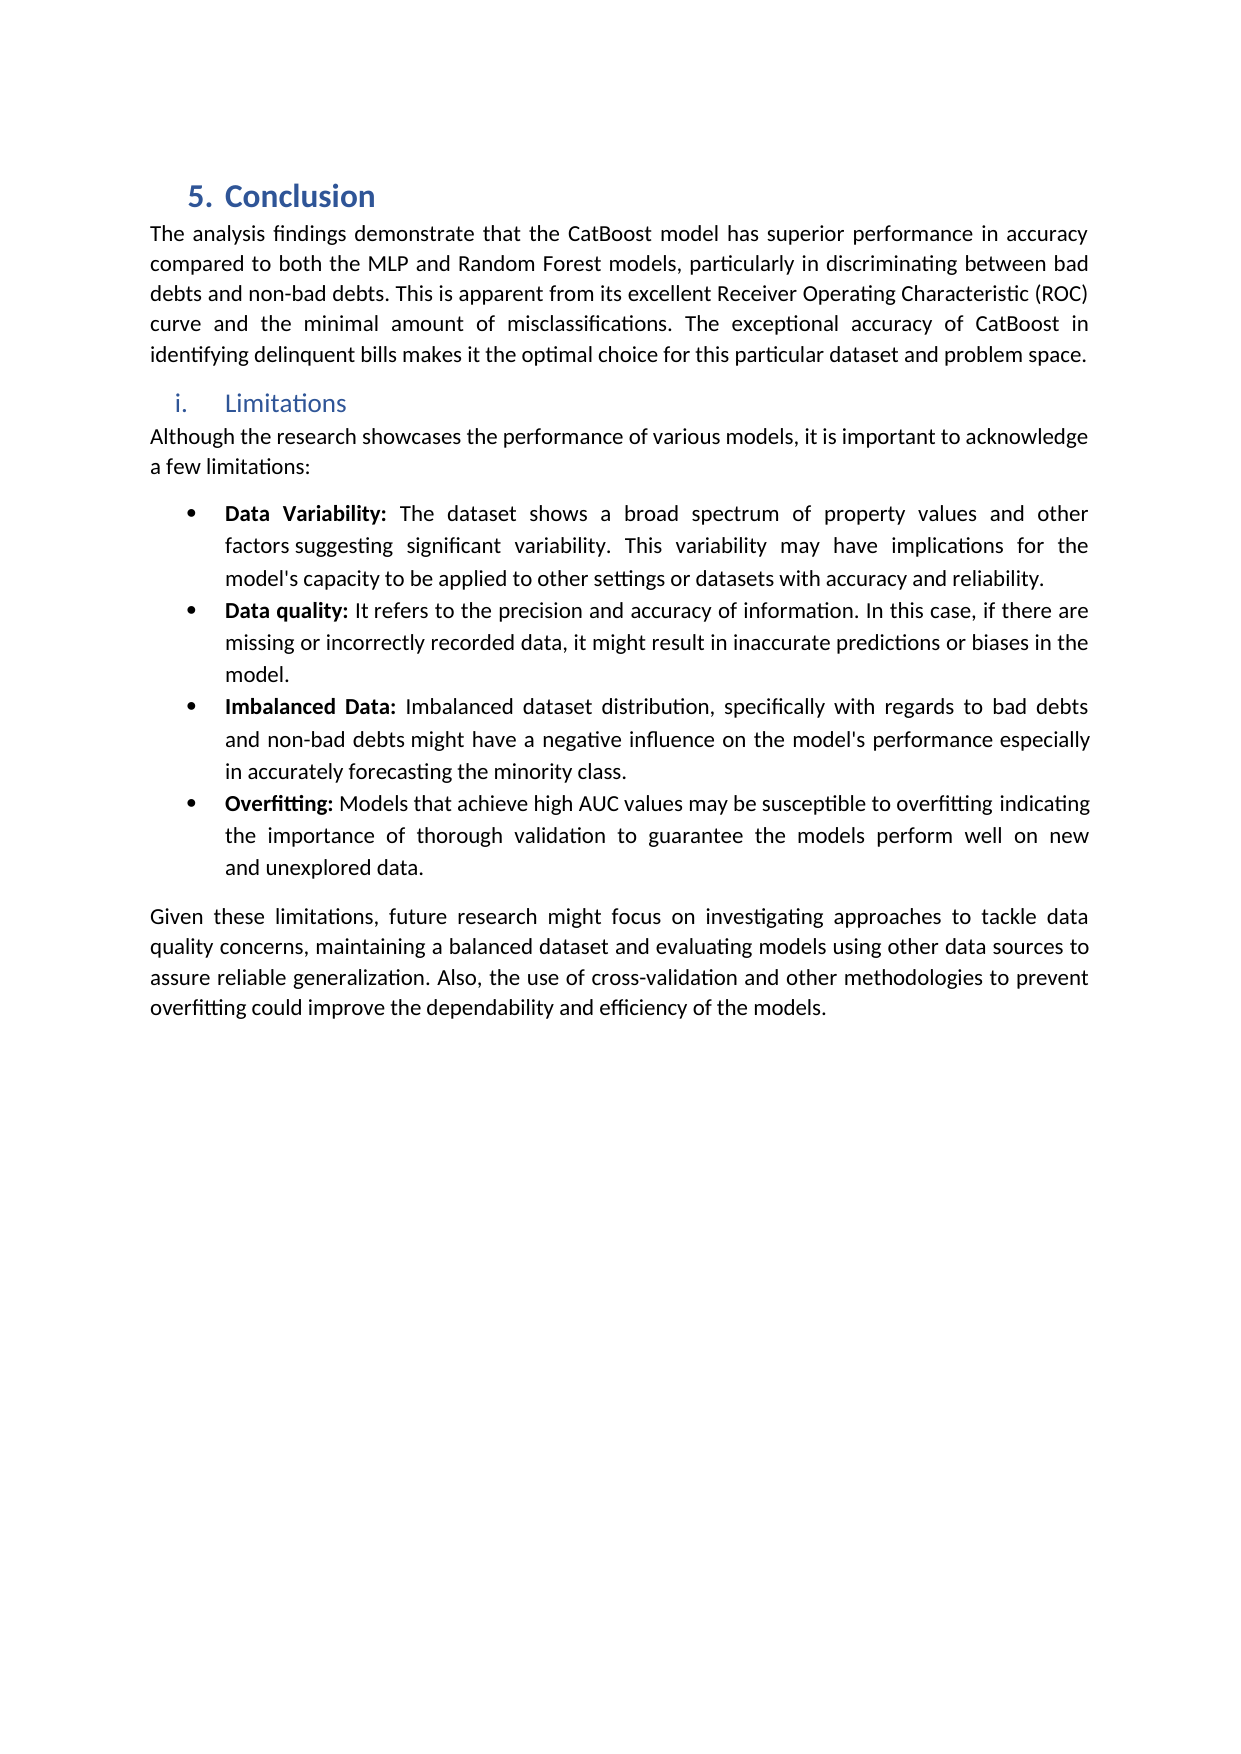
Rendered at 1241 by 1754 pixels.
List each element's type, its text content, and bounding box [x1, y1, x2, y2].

subtitle Limitations [187, 387, 1090, 420]
list Overfitting: Models that achieve high AUC values may be susceptible to overfitting indicating the importance of thorough validation to guarantee the models perform well on new and unexplored data. [187, 789, 1090, 881]
list Imbalanced Data: Imbalanced dataset distribution, specifically with regards to bad debts and non-bad debts might have a negative influence on the model's performance especially in accurately forecasting the minority class. [187, 692, 1090, 785]
text Although the research showcases the performance of various models, it is important to acknowledge a few limitations: [150, 422, 1090, 481]
list Data Variability: The dataset shows a broad spectrum of property values and other factors suggesting significant variability. This variability may have implications for the model's capacity to be applied to other settings or datasets with accuracy and reliability. [187, 499, 1090, 592]
text The analysis findings demonstrate that the CatBoost model has superior performance in accuracy compared to both the MLP and Random Forest models, particularly in discriminating between bad debts and non-bad debts. This is apparent from its excellent Receiver Operating Characteristic (ROC) curve and the minimal amount of misclassifications. The exceptional accuracy of CatBoost in identifying delinquent bills makes it the optimal choice for this particular dataset and problem space. [150, 219, 1090, 368]
text Given these limitations, future research might focus on investigating approaches to tackle data quality concerns, maintaining a balanced dataset and evaluating models using other data sources to assure reliable generalization. Also, the use of cross-validation and other methodologies to prevent overfitting could improve the dependability and efficiency of the models. [150, 902, 1090, 1021]
list Data quality: It refers to the precision and accuracy of information. In this case, if there are missing or incorrectly recorded data, it might result in inaccurate predictions or biases in the model. [187, 596, 1090, 688]
subtitle Conclusion [187, 175, 1090, 216]
